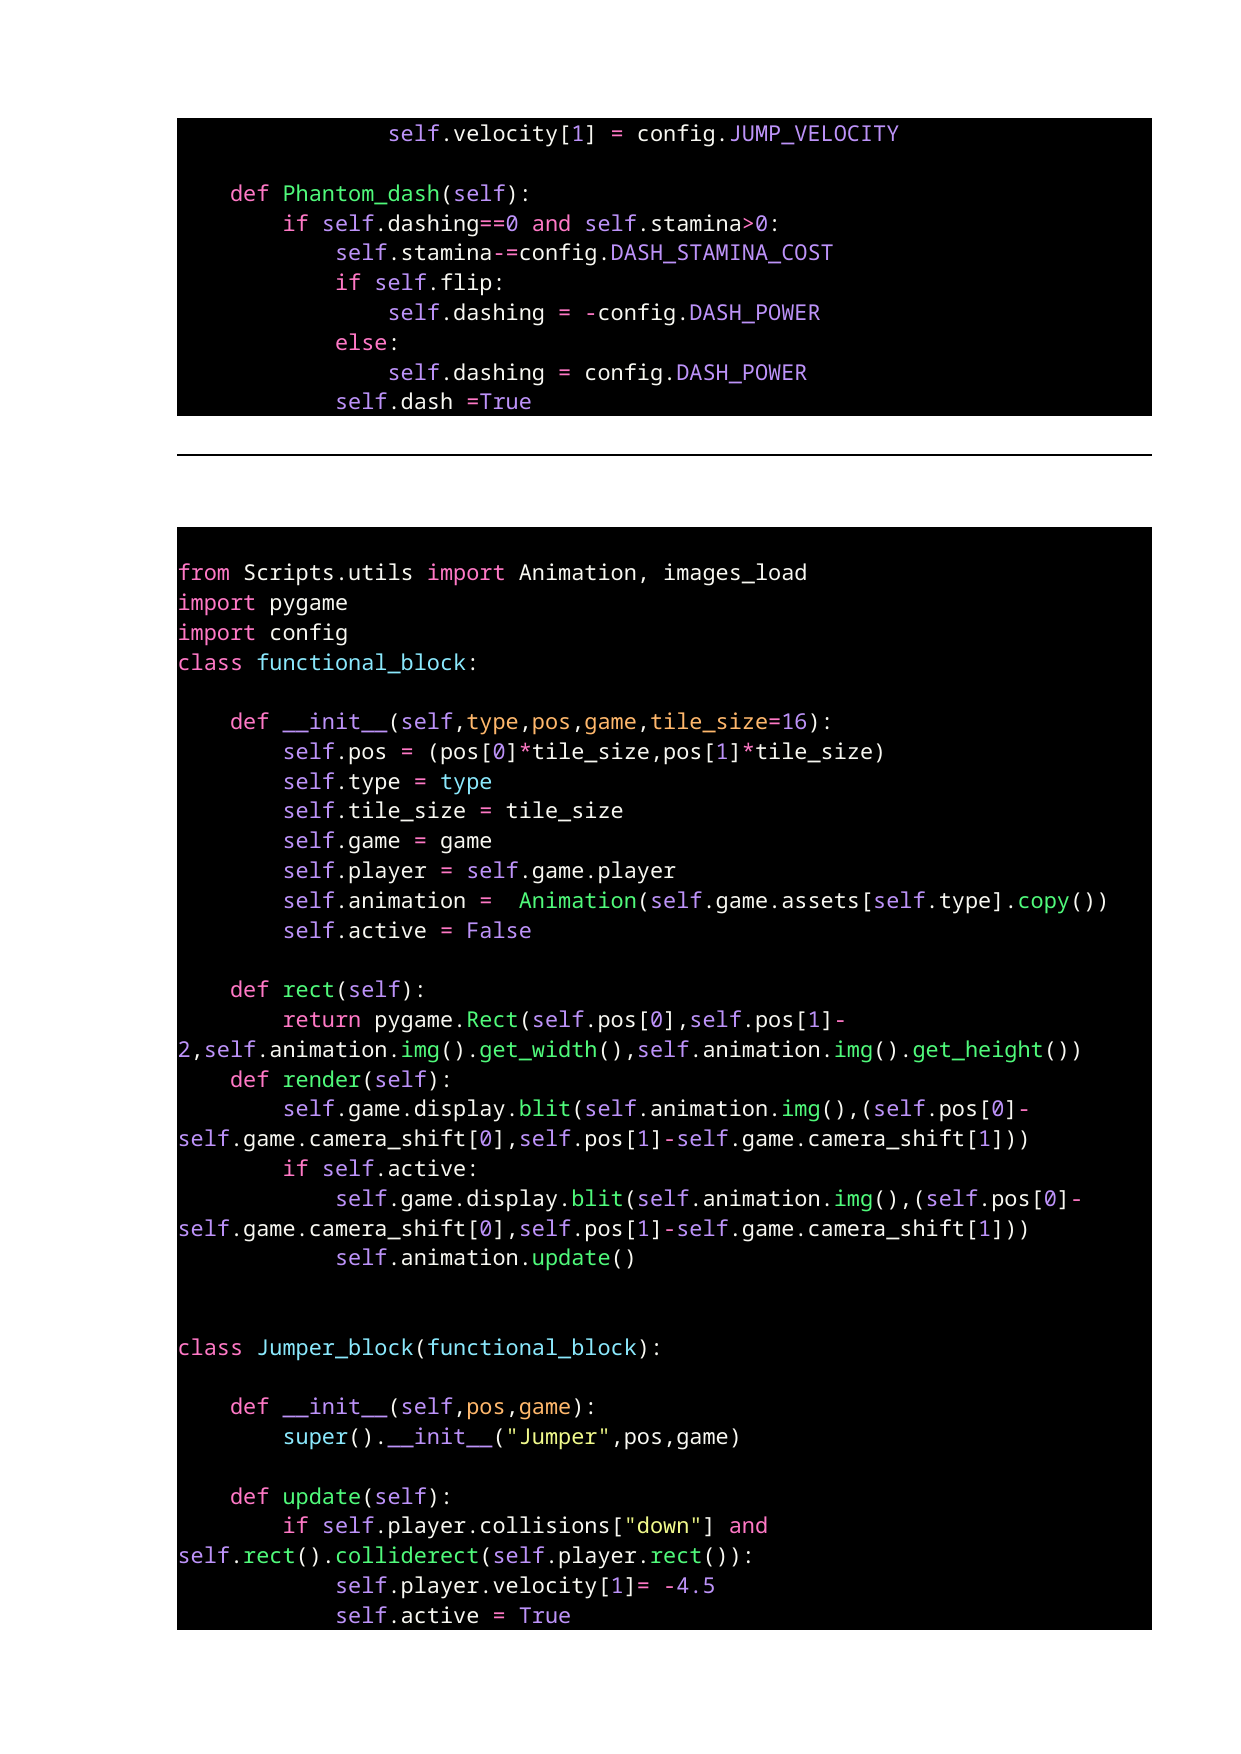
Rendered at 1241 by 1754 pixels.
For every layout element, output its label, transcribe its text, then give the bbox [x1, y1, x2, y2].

text self.player = self.game.player [177, 855, 1152, 885]
text def Phantom_dash(self): [177, 178, 1152, 207]
text self.dashing = config.DASH_POWER [177, 356, 1152, 386]
text self.game = game [177, 825, 1152, 855]
text else: [177, 327, 1152, 356]
text if self.active: [177, 1153, 1152, 1183]
text def __init__(self,type,pos,game,tile_size=16): [177, 706, 1152, 736]
text if self.dashing==0 and self.stamina>0: [177, 207, 1152, 237]
text self.velocity[1] = config.JUMP_VELOCITY [177, 118, 1152, 148]
text class Jumper_block(functional_block): [177, 1332, 1152, 1362]
text import config [177, 617, 1152, 647]
text if self.player.collisions["down"] and self.rect().colliderect(self.player.rect()): [177, 1511, 1152, 1570]
text self.stamina-=config.DASH_STAMINA_COST [177, 237, 1152, 267]
text def __init__(self,pos,game): [177, 1391, 1152, 1421]
text super().__init__("Jumper",pos,game) [177, 1421, 1152, 1451]
text self.game.display.blit(self.animation.img(),(self.pos[0]-self.game.camera_shift[0],self.pos[1]-self.game.camera_shift[1])) [177, 1093, 1152, 1153]
text from Scripts.utils import Animation, images_load [177, 557, 1152, 587]
text self.dashing = -config.DASH_POWER [177, 297, 1152, 327]
text self.animation.update() [177, 1242, 1152, 1272]
text self.type = type [177, 766, 1152, 796]
text def render(self): [177, 1064, 1152, 1093]
text self.game.display.blit(self.animation.img(),(self.pos[0]-self.game.camera_shift[0],self.pos[1]-self.game.camera_shift[1])) [177, 1183, 1152, 1242]
text self.tile_size = tile_size [177, 796, 1152, 825]
text self.player.velocity[1]= -4.5 [177, 1570, 1152, 1600]
text self.pos = (pos[0]*tile_size,pos[1]*tile_size) [177, 736, 1152, 766]
text self.animation = Animation(self.game.assets[self.type].copy()) [177, 885, 1152, 915]
text if self.flip: [177, 267, 1152, 297]
text self.active = True [177, 1600, 1152, 1630]
text self.active = False [177, 915, 1152, 944]
text def rect(self): [177, 974, 1152, 1004]
text self.dash =True [177, 386, 1152, 416]
text return pygame.Rect(self.pos[0],self.pos[1]-2,self.animation.img().get_width(),self.animation.img().get_height()) [177, 1004, 1152, 1064]
text import pygame [177, 587, 1152, 617]
text class functional_block: [177, 647, 1152, 676]
text def update(self): [177, 1481, 1152, 1511]
